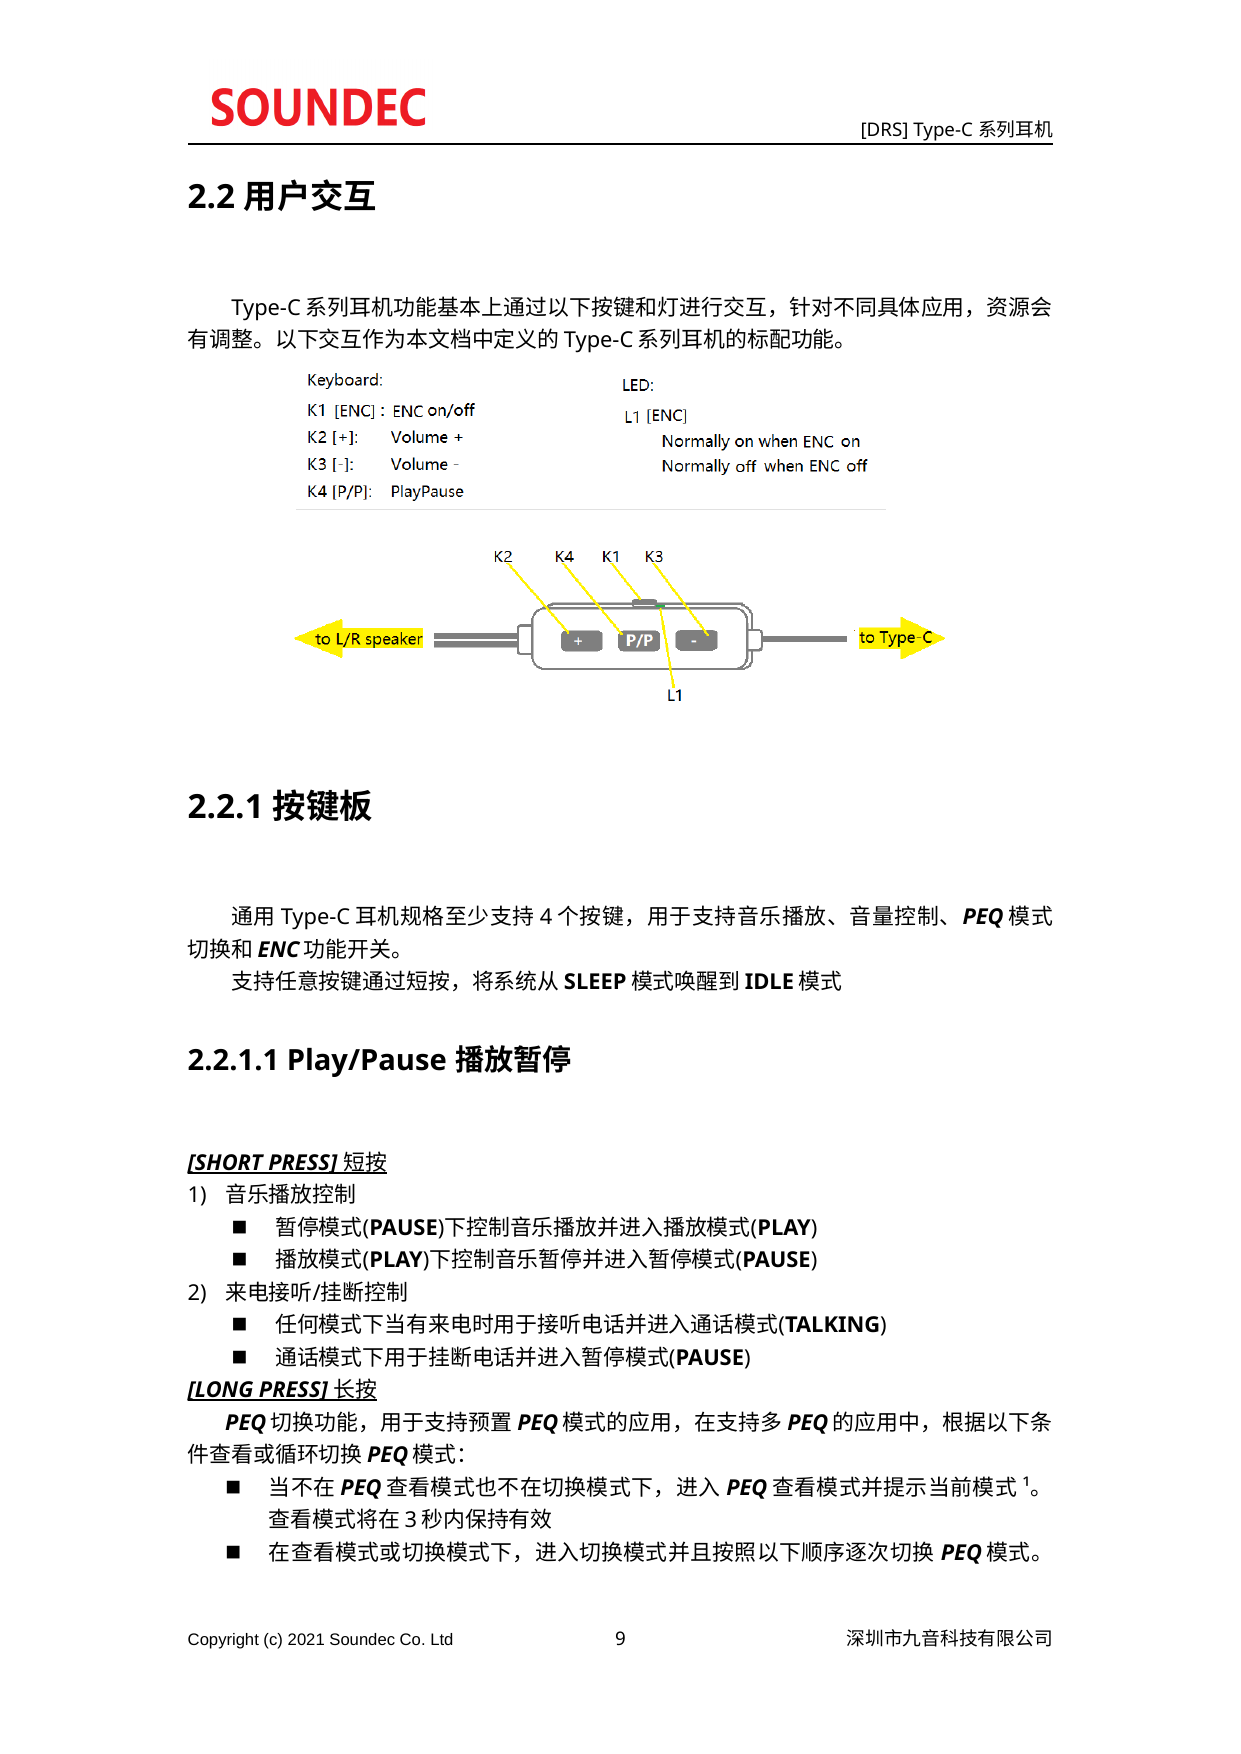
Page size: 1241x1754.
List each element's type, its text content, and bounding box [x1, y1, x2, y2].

picture [205, 59, 433, 130]
list 通话模式下用于挂断电话并进入暂停模式(PAUSE) [231, 1339, 1053, 1372]
list 任何模式下当有来电时用于接听电话并进入通话模式(TALKING) [231, 1307, 1053, 1339]
text 支持任意按键通过短按，将系统从SLEEP模式唤醒到IDLE模式 [187, 964, 1053, 996]
picture [263, 354, 977, 717]
subtitle 2.2 用户交互 [187, 162, 1053, 227]
list 播放模式(PLAY)下控制音乐暂停并进入暂停模式(PAUSE) [231, 1242, 1053, 1274]
text PEQ切换功能，用于支持预置PEQ模式的应用，在支持多PEQ的应用中，根据以下条件查看或循环切换PEQ模式： [187, 1404, 1053, 1469]
text [SHORT PRESS] 短按 [187, 1144, 1053, 1177]
list 暂停模式(PAUSE)下控制音乐播放并进入播放模式(PLAY) [231, 1209, 1053, 1242]
text 通用Type-C耳机规格至少支持4个按键，用于支持音乐播放、音量控制、PEQ模式切换和ENC功能开关。 [187, 899, 1053, 964]
list 来电接听/挂断控制 [187, 1274, 1053, 1307]
list 当不在PEQ查看模式也不在切换模式下，进入PEQ查看模式并提示当前模式¹。查看模式将在3秒内保持有效 [225, 1469, 1053, 1534]
list 音乐播放控制 [187, 1177, 1053, 1209]
text Type-C系列耳机功能基本上通过以下按键和灯进行交互，针对不同具体应用，资源会有调整。以下交互作为本文档中定义的Type-C系列耳机的标配功能。 [187, 289, 1053, 354]
subtitle 2.2.1 按键板 [187, 771, 1053, 836]
text [LONG PRESS] 长按 [187, 1372, 1053, 1404]
subtitle 2.2.1.1 Play/Pause 播放暂停 [187, 1026, 1053, 1091]
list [225, 1534, 1053, 1567]
